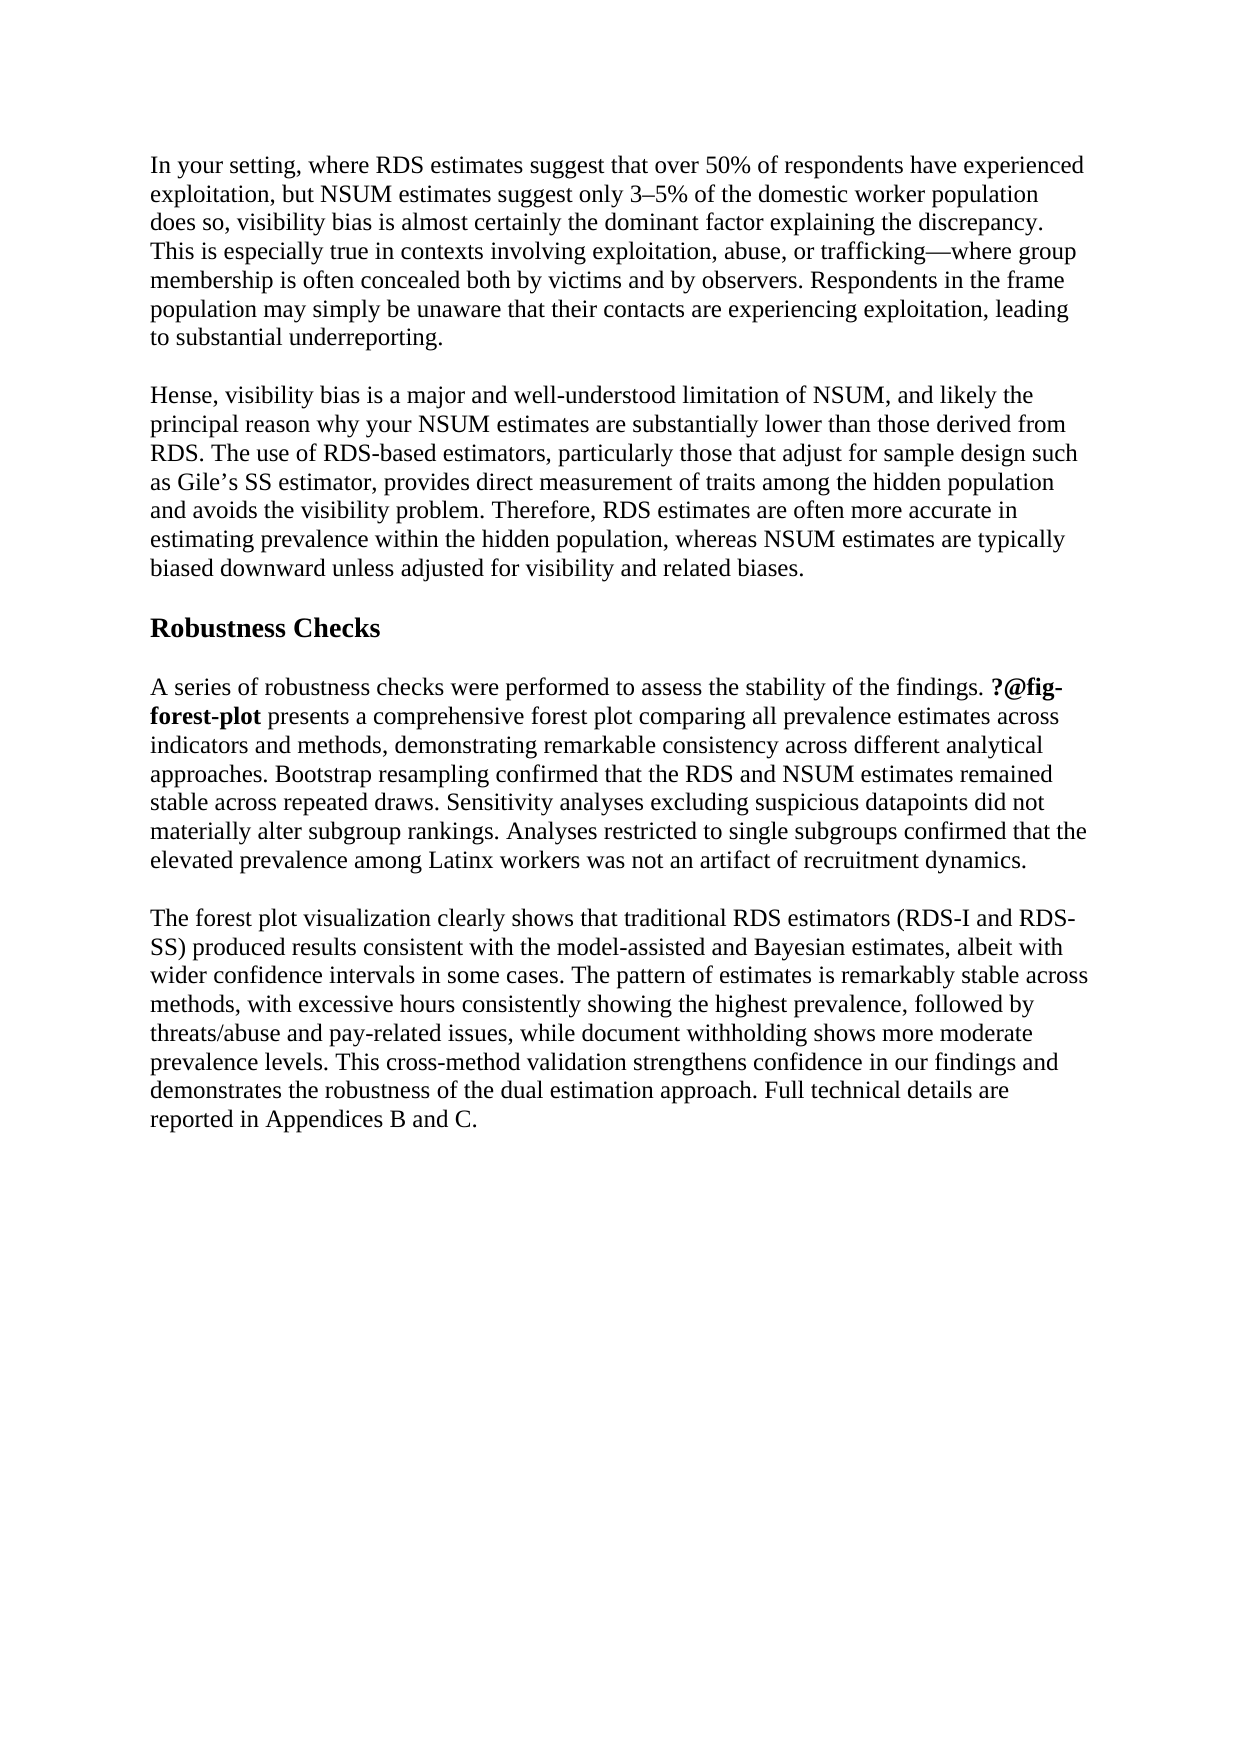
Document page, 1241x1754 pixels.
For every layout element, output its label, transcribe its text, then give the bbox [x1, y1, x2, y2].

text Hense, visibility bias is a major and well-understood limitation of NSUM, and likely the principal reason why your NSUM estimates are substantially lower than those derived from RDS. The use of RDS-based estimators, particularly those that adjust for sample design such as Gile’s SS estimator, provides direct measurement of traits among the hidden population and avoids the visibility problem. Therefore, RDS estimates are often more accurate in estimating prevalence within the hidden population, whereas NSUM estimates are typically biased downward unless adjusted for visibility and related biases. [150, 380, 1090, 582]
text In your setting, where RDS estimates suggest that over 50% of respondents have experienced exploitation, but NSUM estimates suggest only 3–5% of the domestic worker population does so, visibility bias is almost certainly the dominant factor explaining the discrepancy. This is especially true in contexts involving exploitation, abuse, or trafficking—where group membership is often concealed both by victims and by observers. Respondents in the frame population may simply be unaware that their contacts are experiencing exploitation, leading to substantial underreporting. [150, 150, 1090, 351]
text A series of robustness checks were performed to assess the stability of the findings. ?@fig-forest-plot presents a comprehensive forest plot comparing all prevalence estimates across indicators and methods, demonstrating remarkable consistency across different analytical approaches. Bootstrap resampling confirmed that the RDS and NSUM estimates remained stable across repeated draws. Sensitivity analyses excluding suspicious datapoints did not materially alter subgroup rankings. Analyses restricted to single subgroups confirmed that the elevated prevalence among Latinx workers was not an artifact of recruitment dynamics. [150, 672, 1090, 874]
subtitle Robustness Checks [150, 611, 1090, 643]
text The forest plot visualization clearly shows that traditional RDS estimators (RDS-I and RDS-SS) produced results consistent with the model-assisted and Bayesian estimates, albeit with wider confidence intervals in some cases. The pattern of estimates is remarkably stable across methods, with excessive hours consistently showing the highest prevalence, followed by threats/abuse and pay-related issues, while document withholding shows more moderate prevalence levels. This cross-method validation strengthens confidence in our findings and demonstrates the robustness of the dual estimation approach. Full technical details are reported in Appendices B and C. [150, 903, 1090, 1133]
